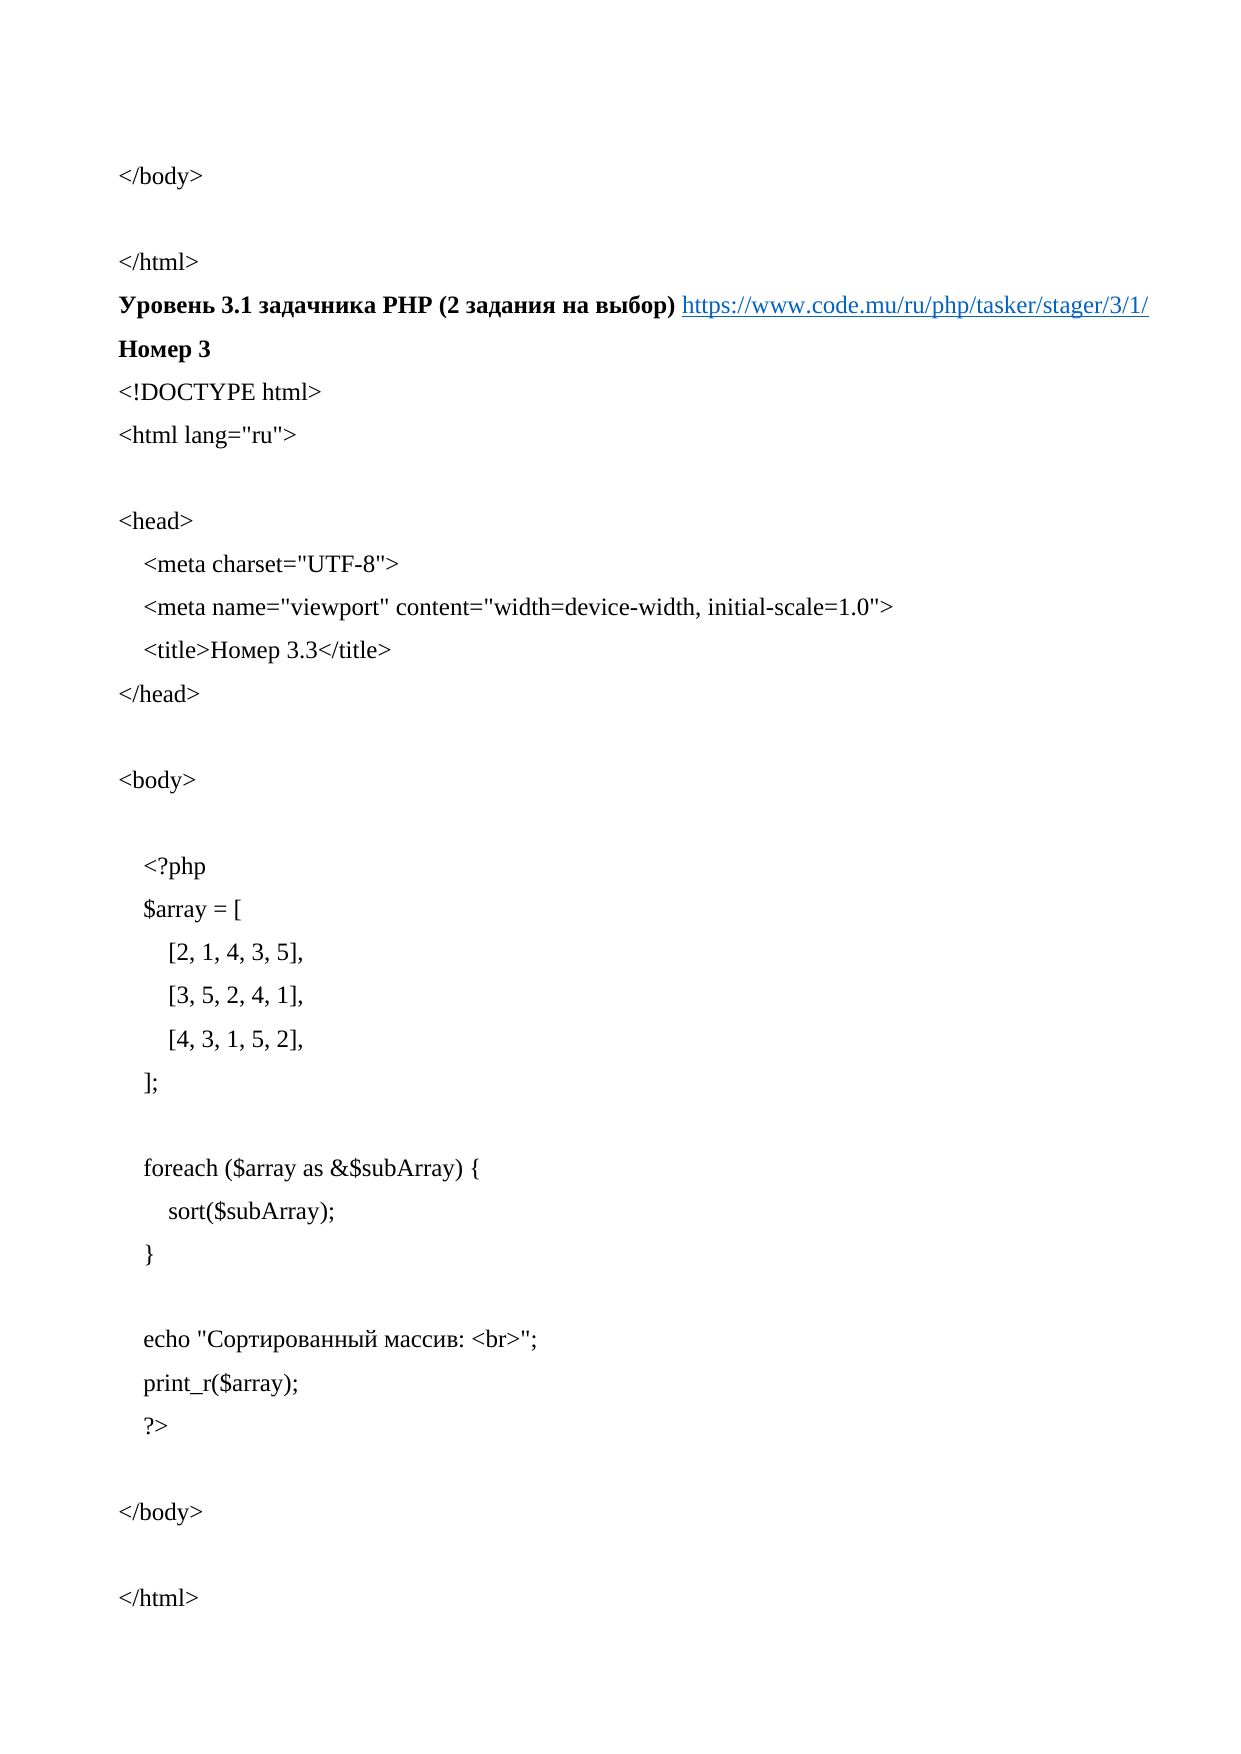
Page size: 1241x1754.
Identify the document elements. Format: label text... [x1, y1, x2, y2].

text ]; [59, 1067, 1152, 1096]
text $array = [ [59, 894, 1152, 923]
text </head> [59, 679, 1152, 707]
text <title>Номер 3.3</title> [59, 636, 1152, 664]
text ?> [59, 1411, 1152, 1439]
text </html> [59, 1583, 1152, 1612]
text [3, 5, 2, 4, 1], [59, 981, 1152, 1009]
text <?php [59, 851, 1152, 880]
text echo "Сортированный массив: <br>"; [59, 1324, 1152, 1353]
text </body> [59, 1497, 1152, 1526]
text <meta name="viewport" content="width=device-width, initial-scale=1.0"> [59, 592, 1152, 621]
text } [59, 1239, 1152, 1268]
text [2, 1, 4, 3, 5], [59, 937, 1152, 966]
text <html lang="ru"> [59, 420, 1152, 449]
text </body> [59, 161, 1152, 190]
text <meta charset="UTF-8"> [59, 549, 1152, 578]
text <head> [59, 506, 1152, 535]
text foreach ($array as &$subArray) { [59, 1153, 1152, 1182]
text [4, 3, 1, 5, 2], [59, 1024, 1152, 1052]
text Номер 3 [59, 334, 1152, 362]
text <!DOCTYPE html> [59, 377, 1152, 406]
text </html> [59, 247, 1152, 276]
text print_r($array); [59, 1368, 1152, 1396]
text sort($subArray); [59, 1196, 1152, 1225]
text <body> [59, 765, 1152, 794]
text Уровень 3.1 задачника PHP (2 задания на выбор) https://www.code.mu/ru/php/tasker/stager/3/1/ [59, 291, 1152, 319]
